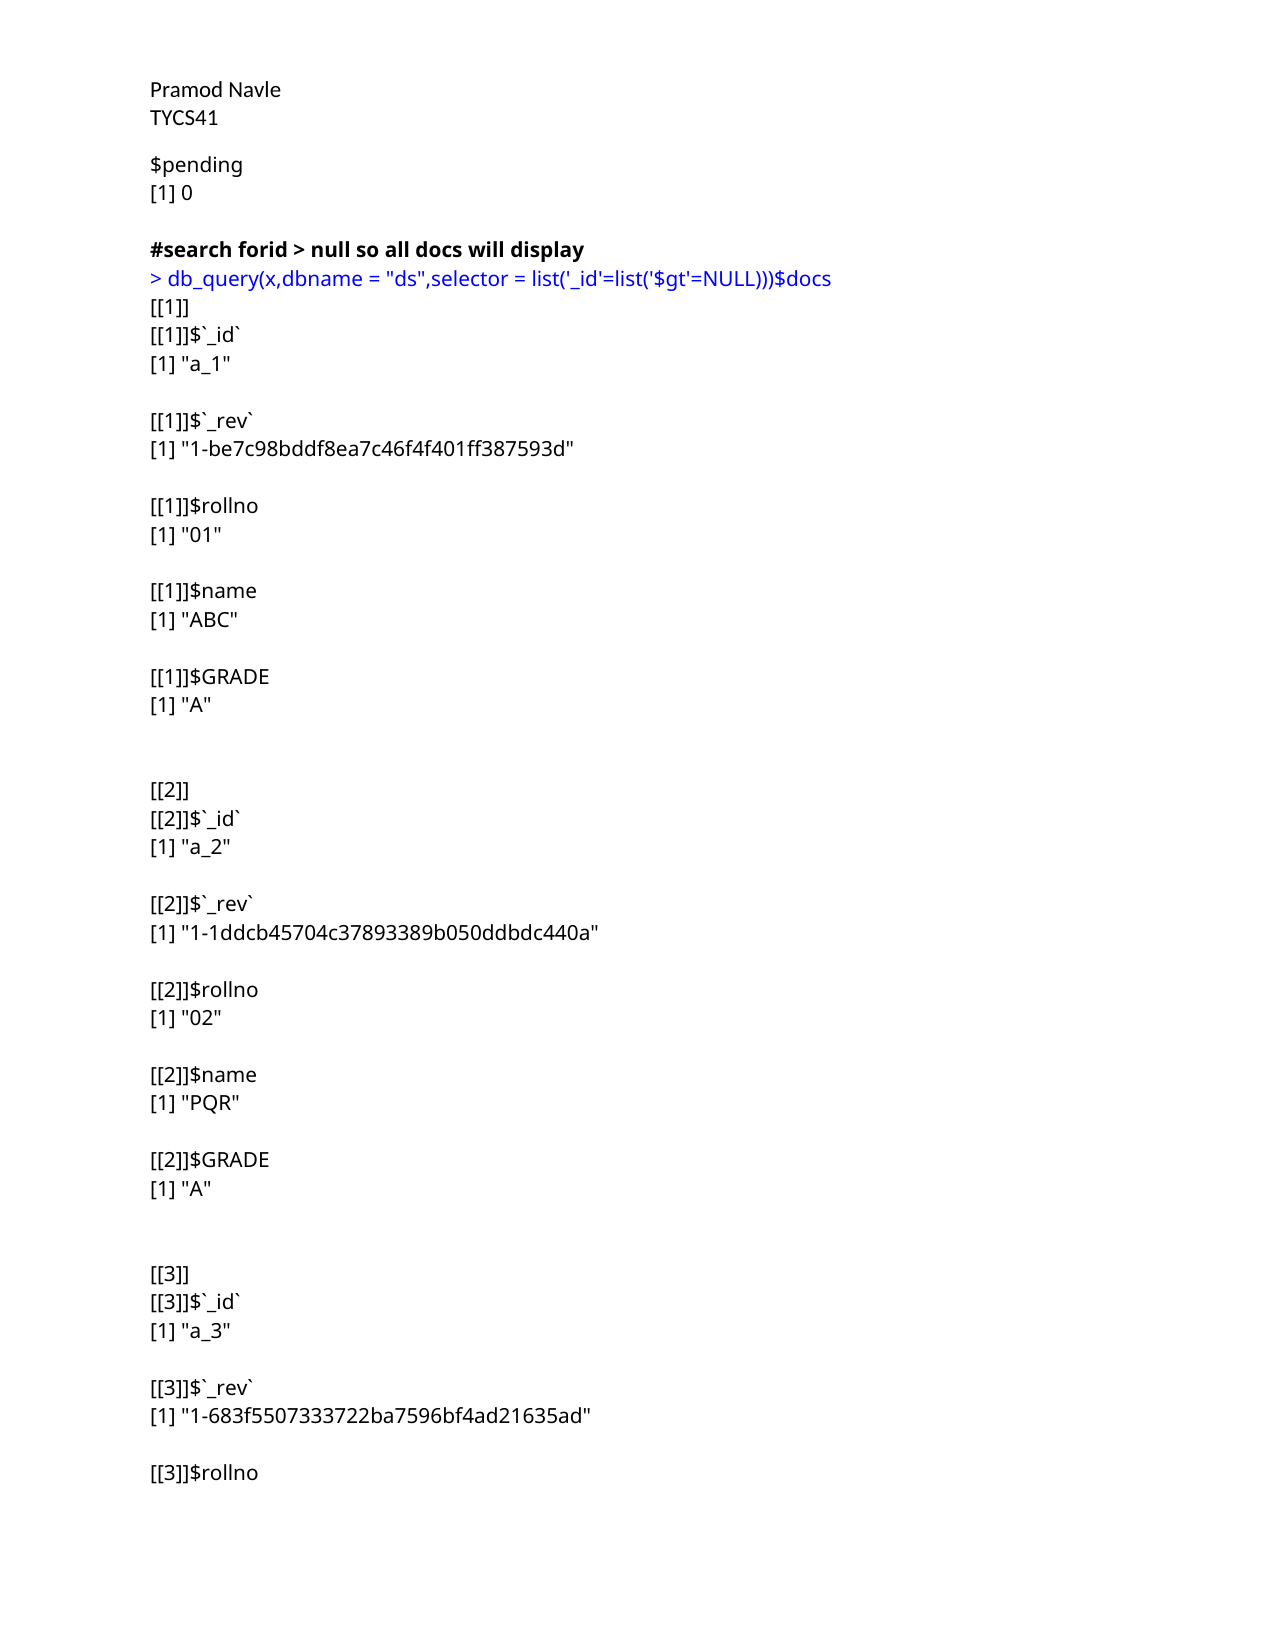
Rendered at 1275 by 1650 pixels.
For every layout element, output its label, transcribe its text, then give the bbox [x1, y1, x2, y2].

text > db_query(x,dbname = "ds",selector = list('_id'=list('$gt'=NULL)))$docs [150, 264, 1125, 292]
text [[1]]$GRADE [150, 662, 1125, 690]
text [[1]] [150, 292, 1125, 321]
text [[1]]$rollno [150, 491, 1125, 520]
text [1] "a_3" [150, 1316, 1125, 1344]
text [1] 0 [150, 178, 1125, 207]
text [1] "ABC" [150, 605, 1125, 633]
text [1] "a_2" [150, 832, 1125, 861]
text [1] "02" [150, 1003, 1125, 1032]
text [1] "A" [150, 690, 1125, 719]
text $pending [150, 150, 1125, 178]
text [1] "1-1ddcb45704c37893389b050ddbdc440a" [150, 918, 1125, 946]
text [[2]]$`_rev` [150, 889, 1125, 918]
text [[1]]$`_rev` [150, 406, 1125, 434]
text [1] "1-be7c98bddf8ea7c46f4f401ff387593d" [150, 434, 1125, 463]
text [[3]]$`_id` [150, 1287, 1125, 1316]
text [[1]]$`_id` [150, 321, 1125, 349]
text [1] "01" [150, 520, 1125, 548]
text [1] "A" [150, 1174, 1125, 1202]
text [[2]]$name [150, 1060, 1125, 1088]
text [[2]]$rollno [150, 975, 1125, 1003]
text [1] "a_1" [150, 349, 1125, 377]
text [[1]]$name [150, 577, 1125, 605]
text [[2]]$GRADE [150, 1145, 1125, 1174]
text [1] "1-683f5507333722ba7596bf4ad21635ad" [150, 1401, 1125, 1430]
text [1] "PQR" [150, 1088, 1125, 1117]
text [[2]] [150, 776, 1125, 804]
text [[3]] [150, 1259, 1125, 1287]
text [[3]]$rollno [150, 1458, 1125, 1487]
text [[3]]$`_rev` [150, 1373, 1125, 1401]
text [[2]]$`_id` [150, 804, 1125, 832]
text #search forid > null so all docs will display [150, 235, 1125, 264]
